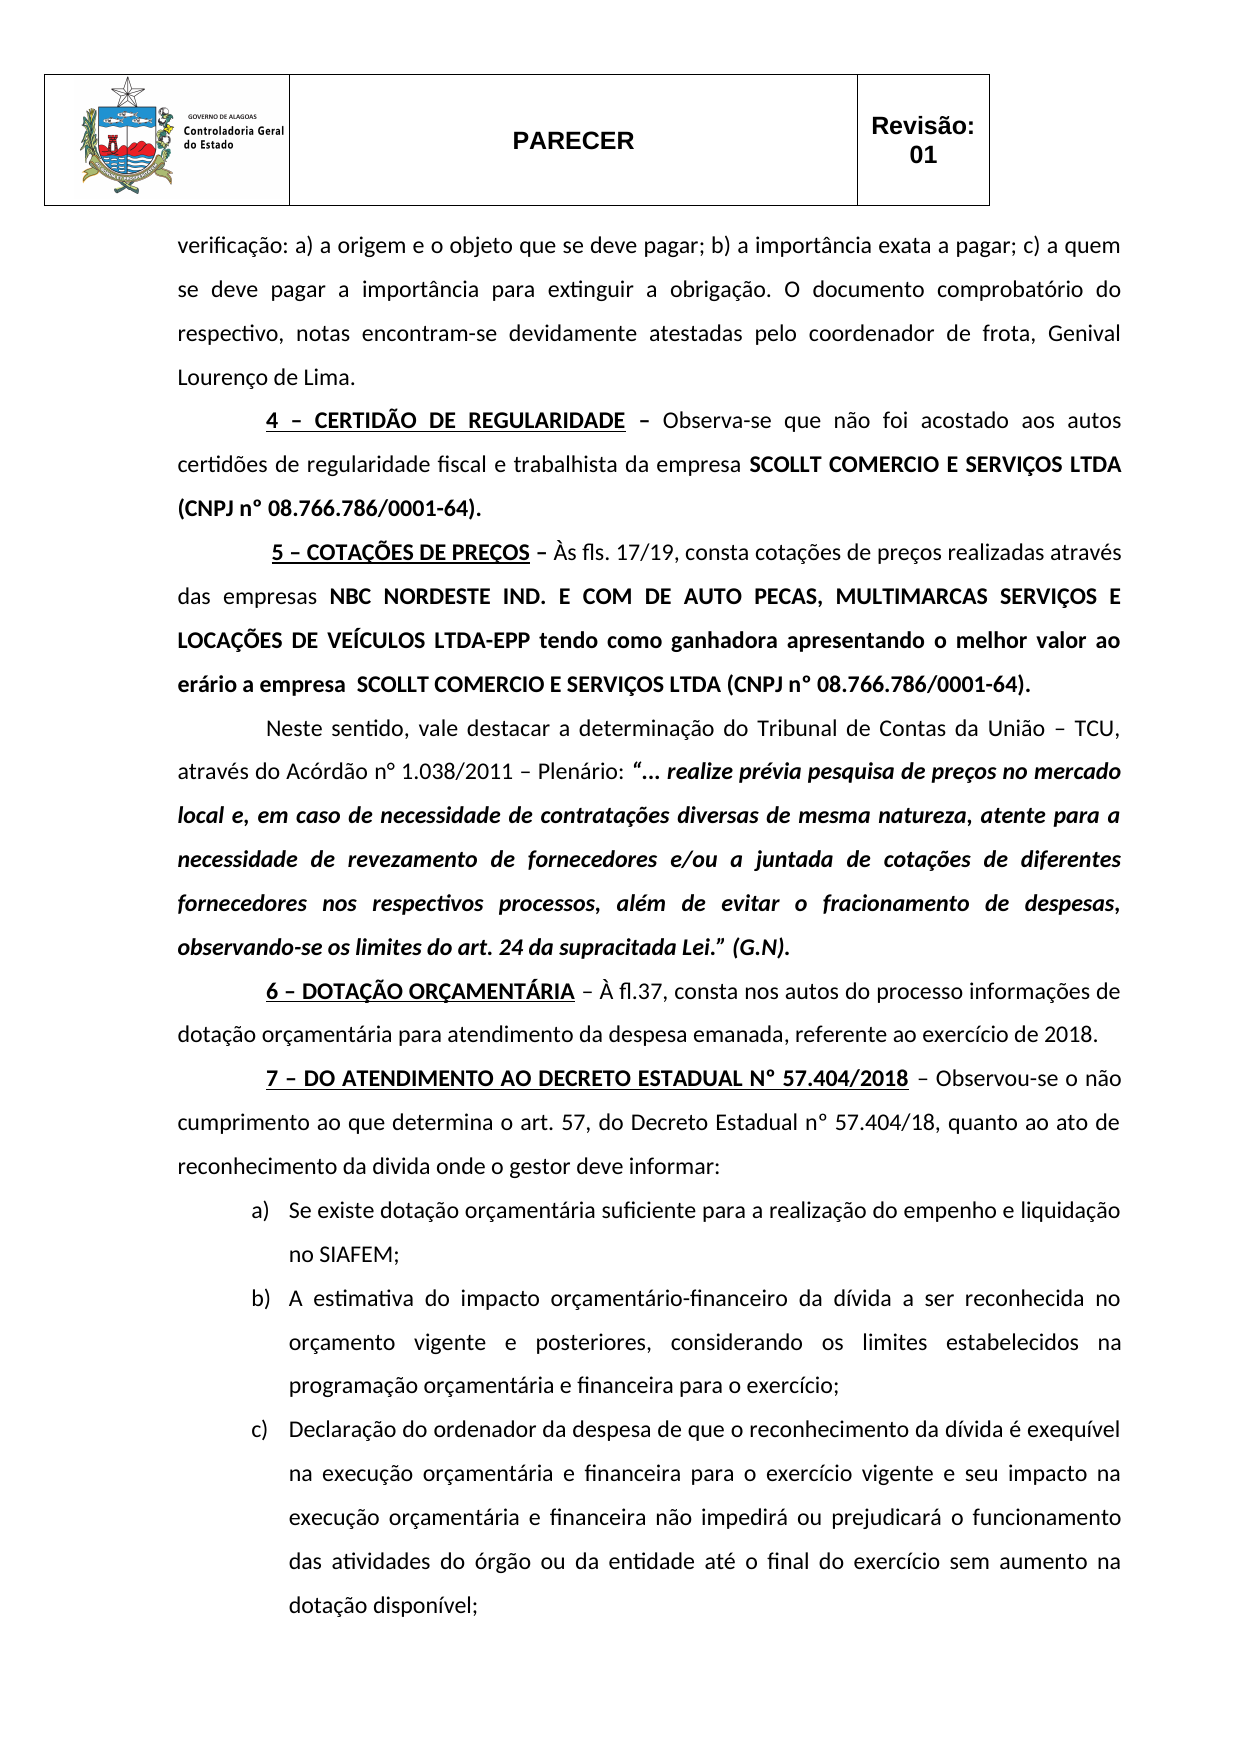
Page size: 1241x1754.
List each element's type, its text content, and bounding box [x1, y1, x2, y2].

text 6 – DOTAÇÃO ORÇAMENTÁRIA – À fl.37, consta nos autos do processo informações de dotação orçamentária para atendimento da despesa emanada, referente ao exercício de 2018. [177, 976, 1122, 1049]
list A estimativa do impacto orçamentário-financeiro da dívida a ser reconhecida no orçamento vigente e posteriores, considerando os limites estabelecidos na programação orçamentária e financeira para o exercício; [251, 1283, 1122, 1400]
list Se existe dotação orçamentária suficiente para a realização do empenho e liquidação no SIAFEM; [251, 1195, 1122, 1268]
picture [73, 75, 289, 199]
list Declaração do ordenador da despesa de que o reconhecimento da dívida é exequível na execução orçamentária e financeira para o exercício vigente e seu impacto na execução orçamentária e financeira não impedirá ou prejudicará o funcionamento das atividades do órgão ou da entidade até o final do exercício sem aumento na dotação disponível; [251, 1414, 1122, 1619]
text 5 – COTAÇÕES DE PREÇOS – Às fls. 17/19, consta cotações de preços realizadas através das empresas NBC NORDESTE IND. E COM DE AUTO PECAS, MULTIMARCAS SERVIÇOS E LOCAÇÕES DE VEÍCULOS LTDA-EPP tendo como ganhadora apresentando o melhor valor ao erário a empresa SCOLLT COMERCIO E SERVIÇOS LTDA (CNPJ nº 08.766.786/0001-64). [177, 537, 1122, 698]
text Neste sentido, vale destacar a determinação do Tribunal de Contas da União – TCU, através do Acórdão n° 1.038/2011 – Plenário: “... realize prévia pesquisa de preços no mercado local e, em caso de necessidade de contratações diversas de mesma natureza, atente para a necessidade de revezamento de fornecedores e/ou a juntada de cotações de diferentes fornecedores nos respectivos processos, além de evitar o fracionamento de despesas, observando-se os limites do art. 24 da supracitada Lei.” (G.N). [177, 713, 1122, 961]
text 4 – CERTIDÃO DE REGULARIDADE – Observa-se que não foi acostado aos autos certidões de regularidade fiscal e trabalhista da empresa SCOLLT COMERCIO E SERVIÇOS LTDA (CNPJ nº 08.766.786/0001-64). [177, 406, 1122, 523]
text 7 – DO ATENDIMENTO AO DECRETO ESTADUAL Nº 57.404/2018 – Observou-se o não cumprimento ao que determina o art. 57, do Decreto Estadual nº 57.404/18, quanto ao ato de reconhecimento da divida onde o gestor deve informar: [177, 1063, 1122, 1180]
